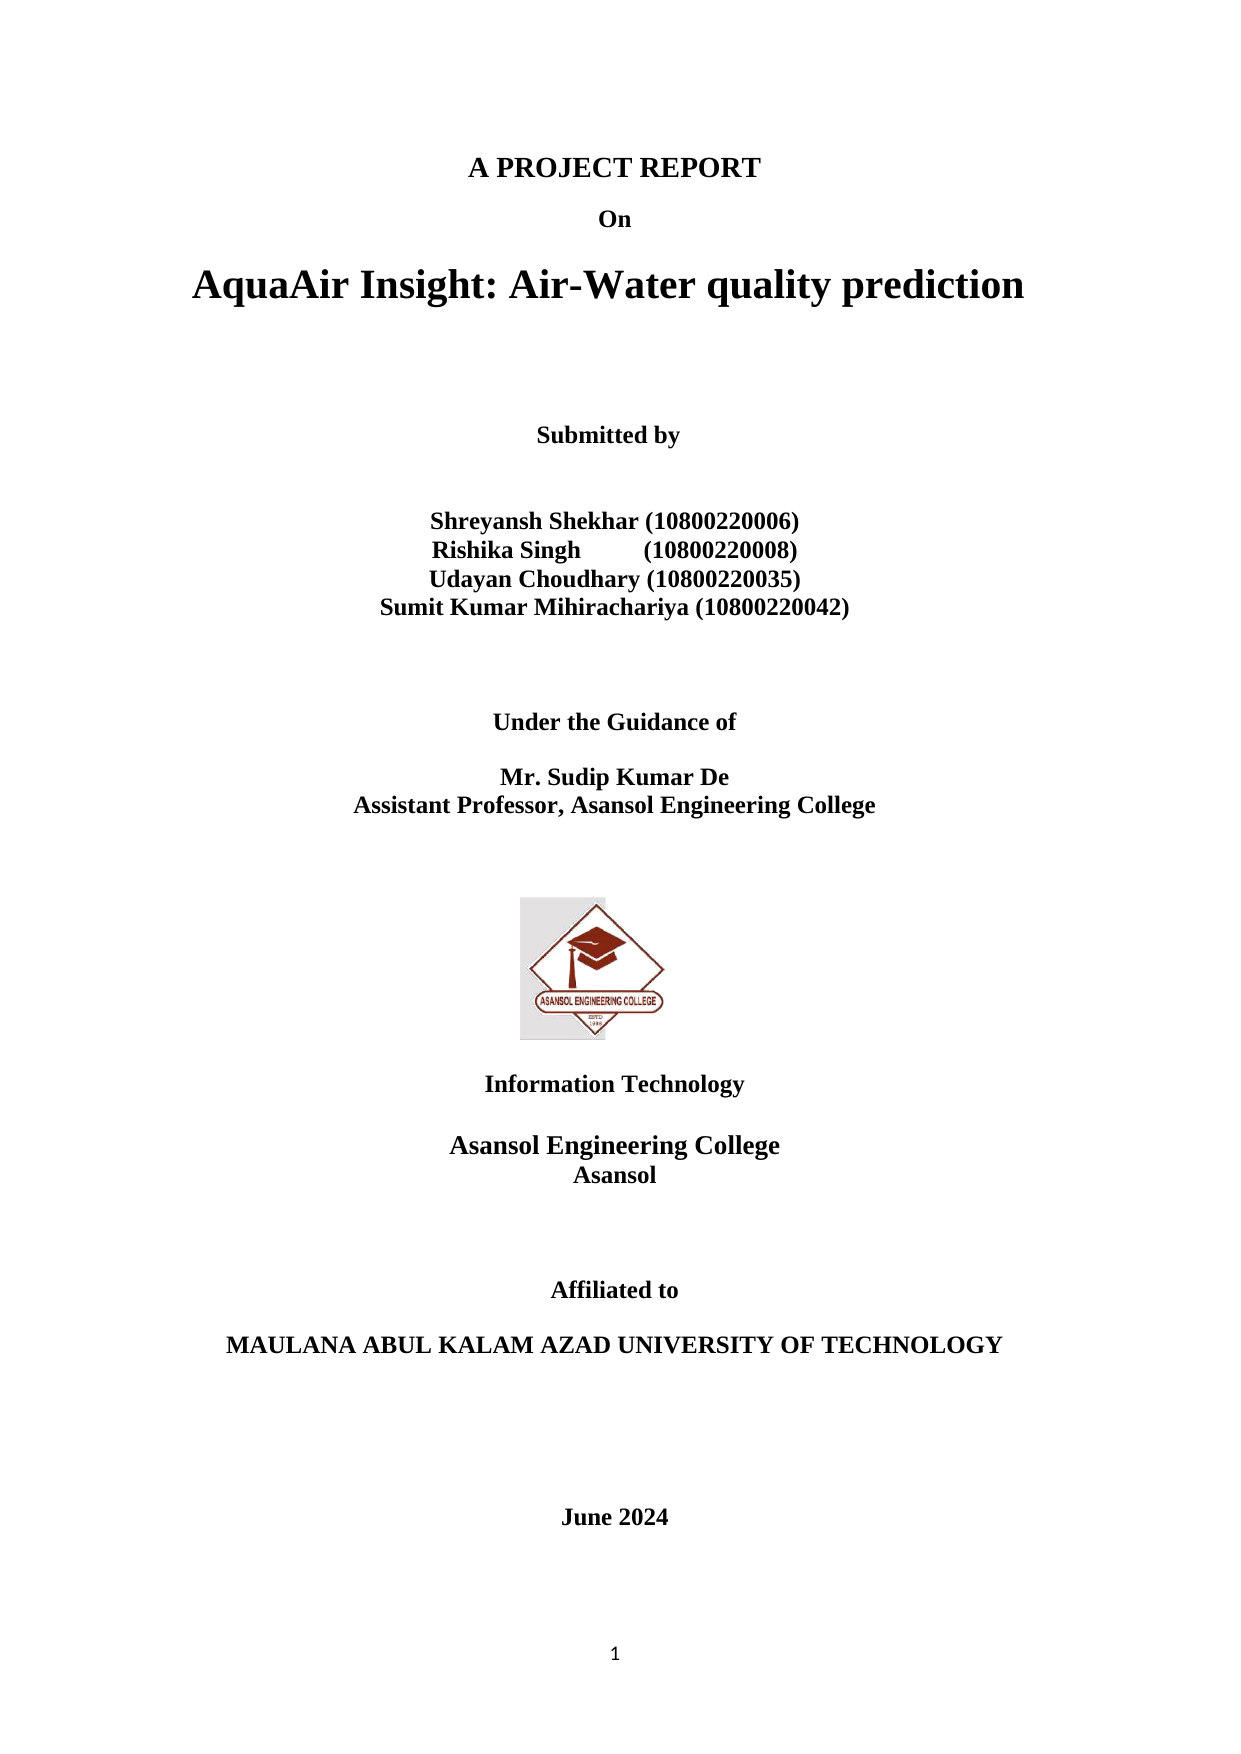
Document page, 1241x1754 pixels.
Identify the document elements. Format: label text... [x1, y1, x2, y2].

text On [104, 204, 1125, 233]
text June 2024 [104, 1502, 1125, 1531]
text A PROJECT REPORT [104, 150, 1125, 183]
text MAULANA ABUL KALAM AZAD UNIVERSITY OF TECHNOLOGY [104, 1330, 1125, 1359]
text Mr. Sudip Kumar De [104, 762, 1125, 790]
picture [520, 897, 674, 1040]
text Asansol [104, 1160, 1125, 1189]
text Udayan Choudhary (10800220035) [104, 564, 1125, 592]
text AquaAir Insight: Air-Water quality prediction [104, 261, 1112, 308]
text Asansol Engineering College [104, 1129, 1125, 1160]
text Assistant Professor, Asansol Engineering College [104, 790, 1125, 819]
text Information Technology [104, 1069, 1125, 1098]
text Submitted by [104, 421, 1112, 449]
text Under the Guidance of [104, 707, 1125, 736]
text Rishika Singh (10800220008) [104, 535, 1125, 564]
text Shreyansh Shekhar (10800220006) [104, 506, 1125, 535]
text Sumit Kumar Mihirachariya (10800220042) [104, 592, 1125, 621]
text Affiliated to [104, 1275, 1125, 1304]
